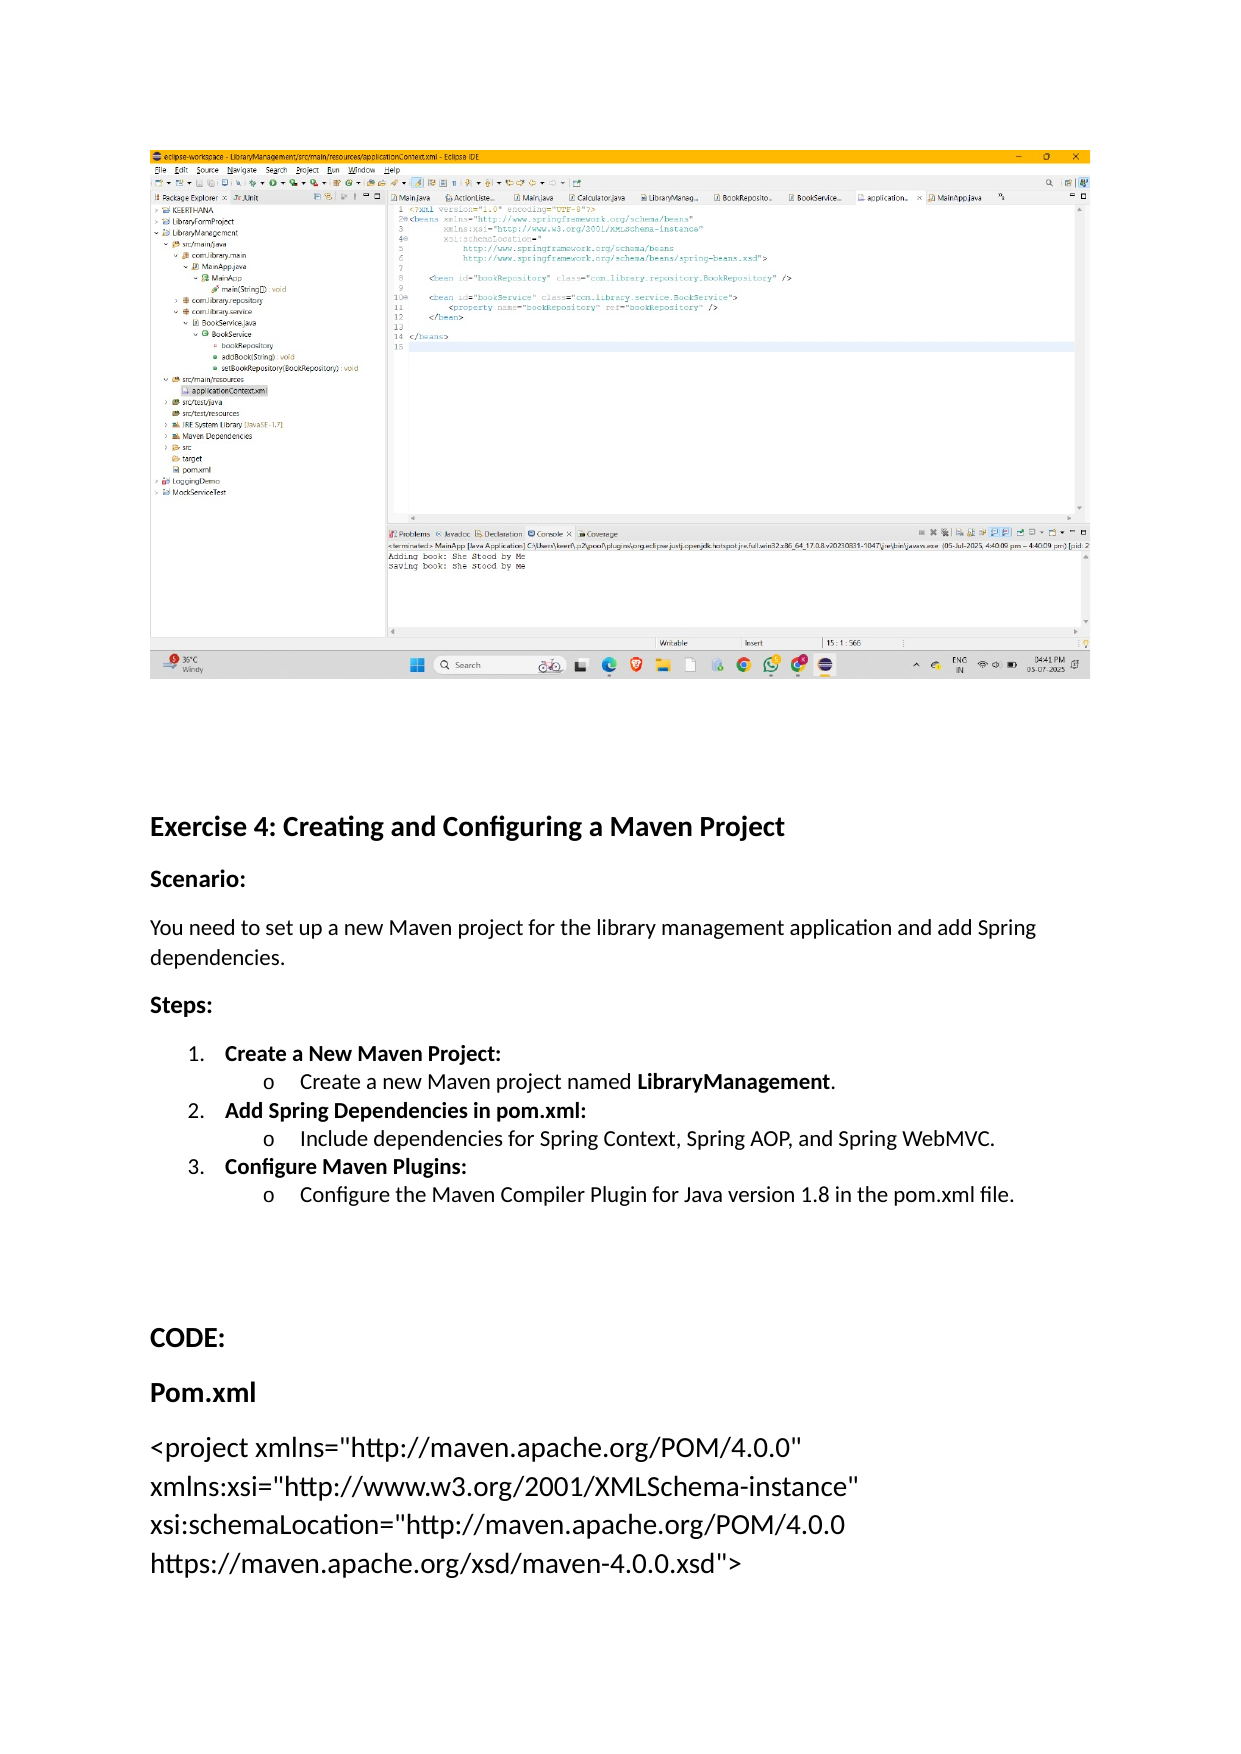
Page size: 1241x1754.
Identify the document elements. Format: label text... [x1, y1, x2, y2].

text You need to set up a new Maven project for the library management application and add Spring dependencies. [150, 913, 1090, 971]
list Include dependencies for Spring Context, Spring AOP, and Spring WebMVC. [262, 1124, 1090, 1152]
list Create a new Maven project named LibraryManagement. [262, 1067, 1090, 1096]
text Scenario: [150, 863, 1090, 893]
list Create a New Maven Project: [187, 1039, 1090, 1067]
list Configure Maven Plugins: [187, 1152, 1090, 1180]
text Pom.xml [150, 1374, 1090, 1410]
picture [150, 150, 1091, 679]
text Steps: [150, 990, 1090, 1020]
text CODE: [150, 1319, 1090, 1355]
text <project xmlns="http://maven.apache.org/POM/4.0.0" xmlns:xsi="http://www.w3.org/2001/XMLSchema-instance" xsi:schemaLocation="http://maven.apache.org/POM/4.0.0 https://maven.apache.org/xsd/maven-4.0.0.xsd"> [150, 1429, 1090, 1580]
list Configure the Maven Compiler Plugin for Java version 1.8 in the pom.xml file. [262, 1180, 1090, 1209]
list Add Spring Dependencies in pom.xml: [187, 1096, 1090, 1124]
text Exercise 4: Creating and Configuring a Maven Project [150, 808, 1090, 843]
